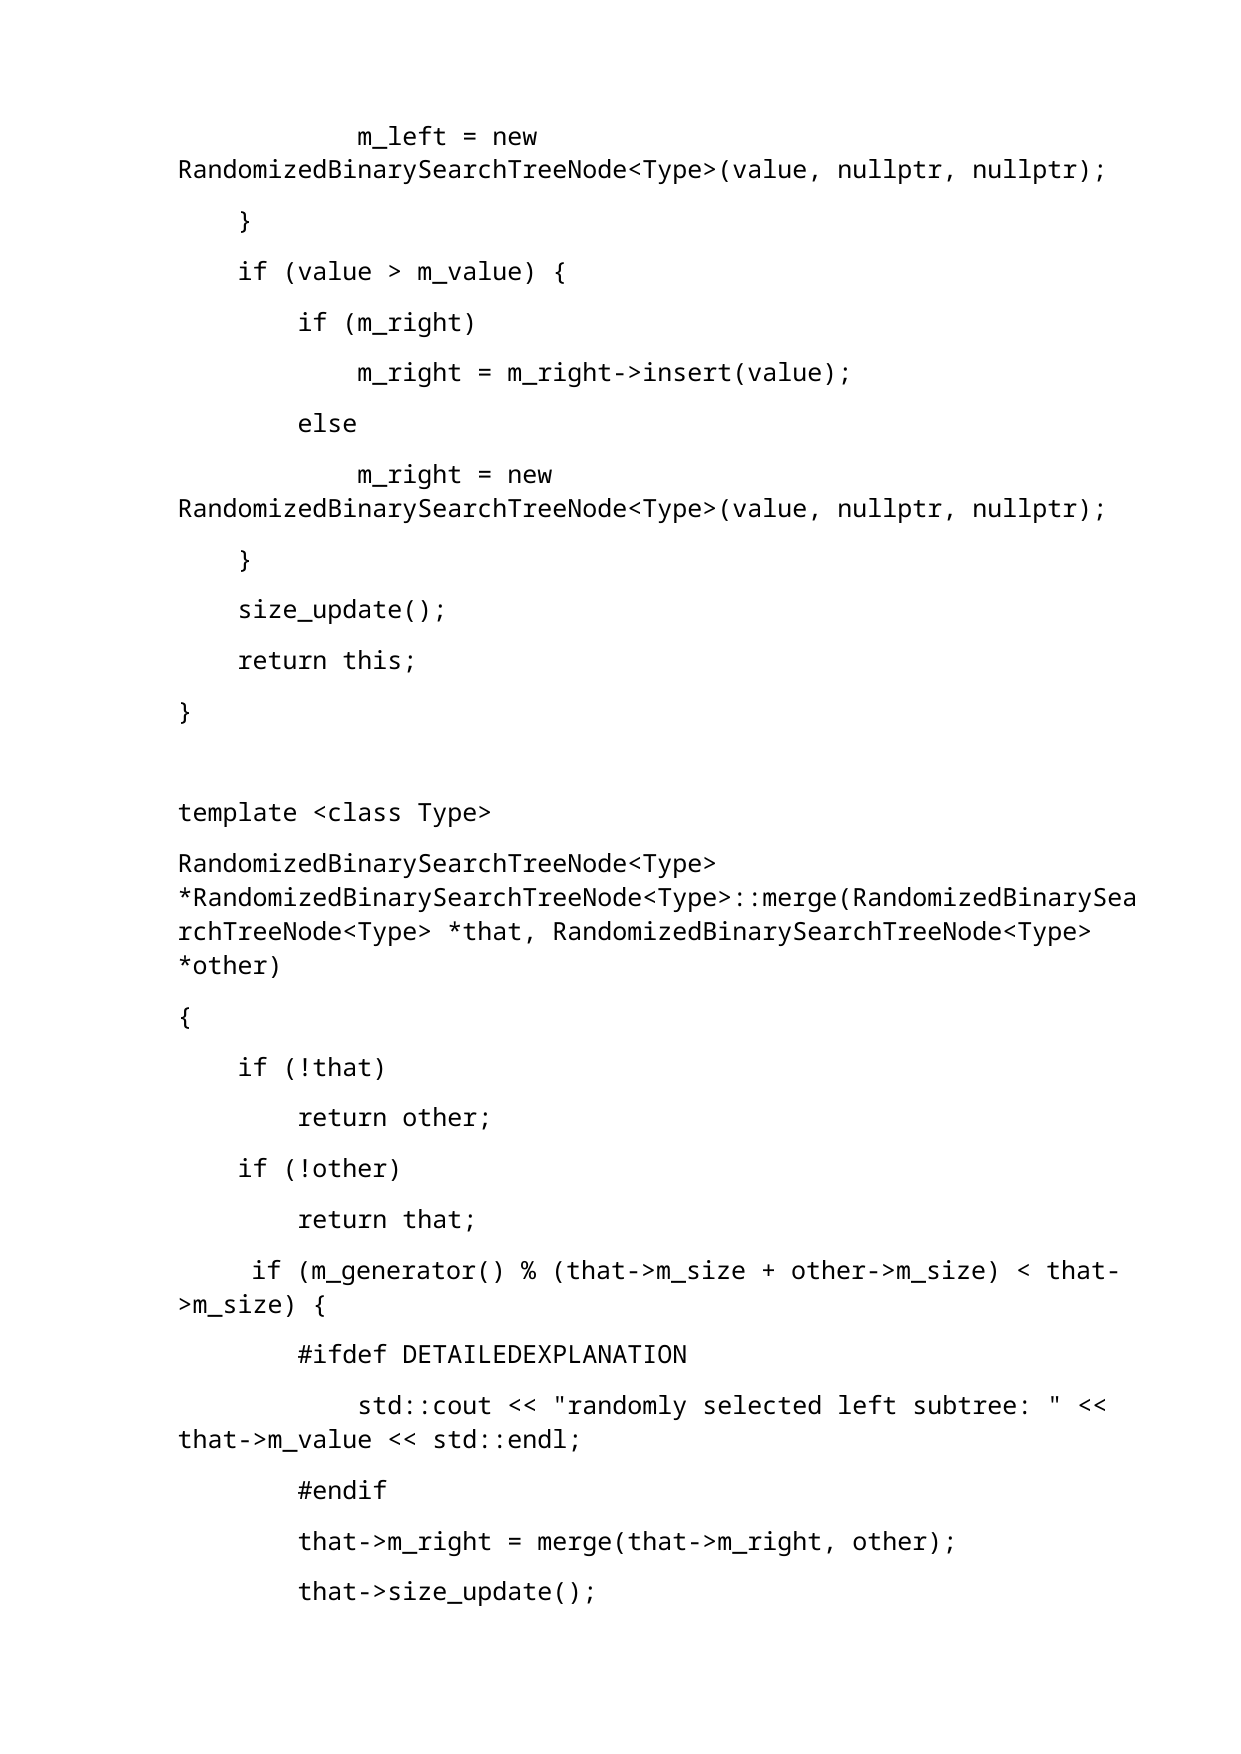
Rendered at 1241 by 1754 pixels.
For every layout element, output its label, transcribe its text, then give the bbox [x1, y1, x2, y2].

text if (m_right) [177, 304, 1152, 338]
text if (value > m_value) { [177, 254, 1152, 288]
text if (!that) [177, 1049, 1152, 1083]
text size_update(); [177, 592, 1152, 626]
text } [177, 203, 1152, 237]
text that->m_right = merge(that->m_right, other); [177, 1523, 1152, 1557]
text that->size_update(); [177, 1574, 1152, 1608]
text #endif [177, 1473, 1152, 1507]
text RandomizedBinarySearchTreeNode<Type> *RandomizedBinarySearchTreeNode<Type>::merge(RandomizedBinarySearchTreeNode<Type> *that, RandomizedBinarySearchTreeNode<Type> *other) [177, 846, 1152, 982]
text m_left = new RandomizedBinarySearchTreeNode<Type>(value, nullptr, nullptr); [177, 118, 1152, 186]
text else [177, 406, 1152, 440]
text #ifdef DETAILEDEXPLANATION [177, 1337, 1152, 1371]
text } [177, 541, 1152, 575]
text } [177, 693, 1152, 728]
text { [177, 999, 1152, 1033]
text if (m_generator() % (that->m_size + other->m_size) < that->m_size) { [177, 1252, 1152, 1320]
text if (!other) [177, 1151, 1152, 1185]
text return this; [177, 643, 1152, 677]
text m_right = new RandomizedBinarySearchTreeNode<Type>(value, nullptr, nullptr); [177, 457, 1152, 525]
text template <class Type> [177, 795, 1152, 829]
text return other; [177, 1100, 1152, 1134]
text std::cout << "randomly selected left subtree: " << that->m_value << std::endl; [177, 1388, 1152, 1456]
text return that; [177, 1202, 1152, 1236]
text m_right = m_right->insert(value); [177, 355, 1152, 389]
